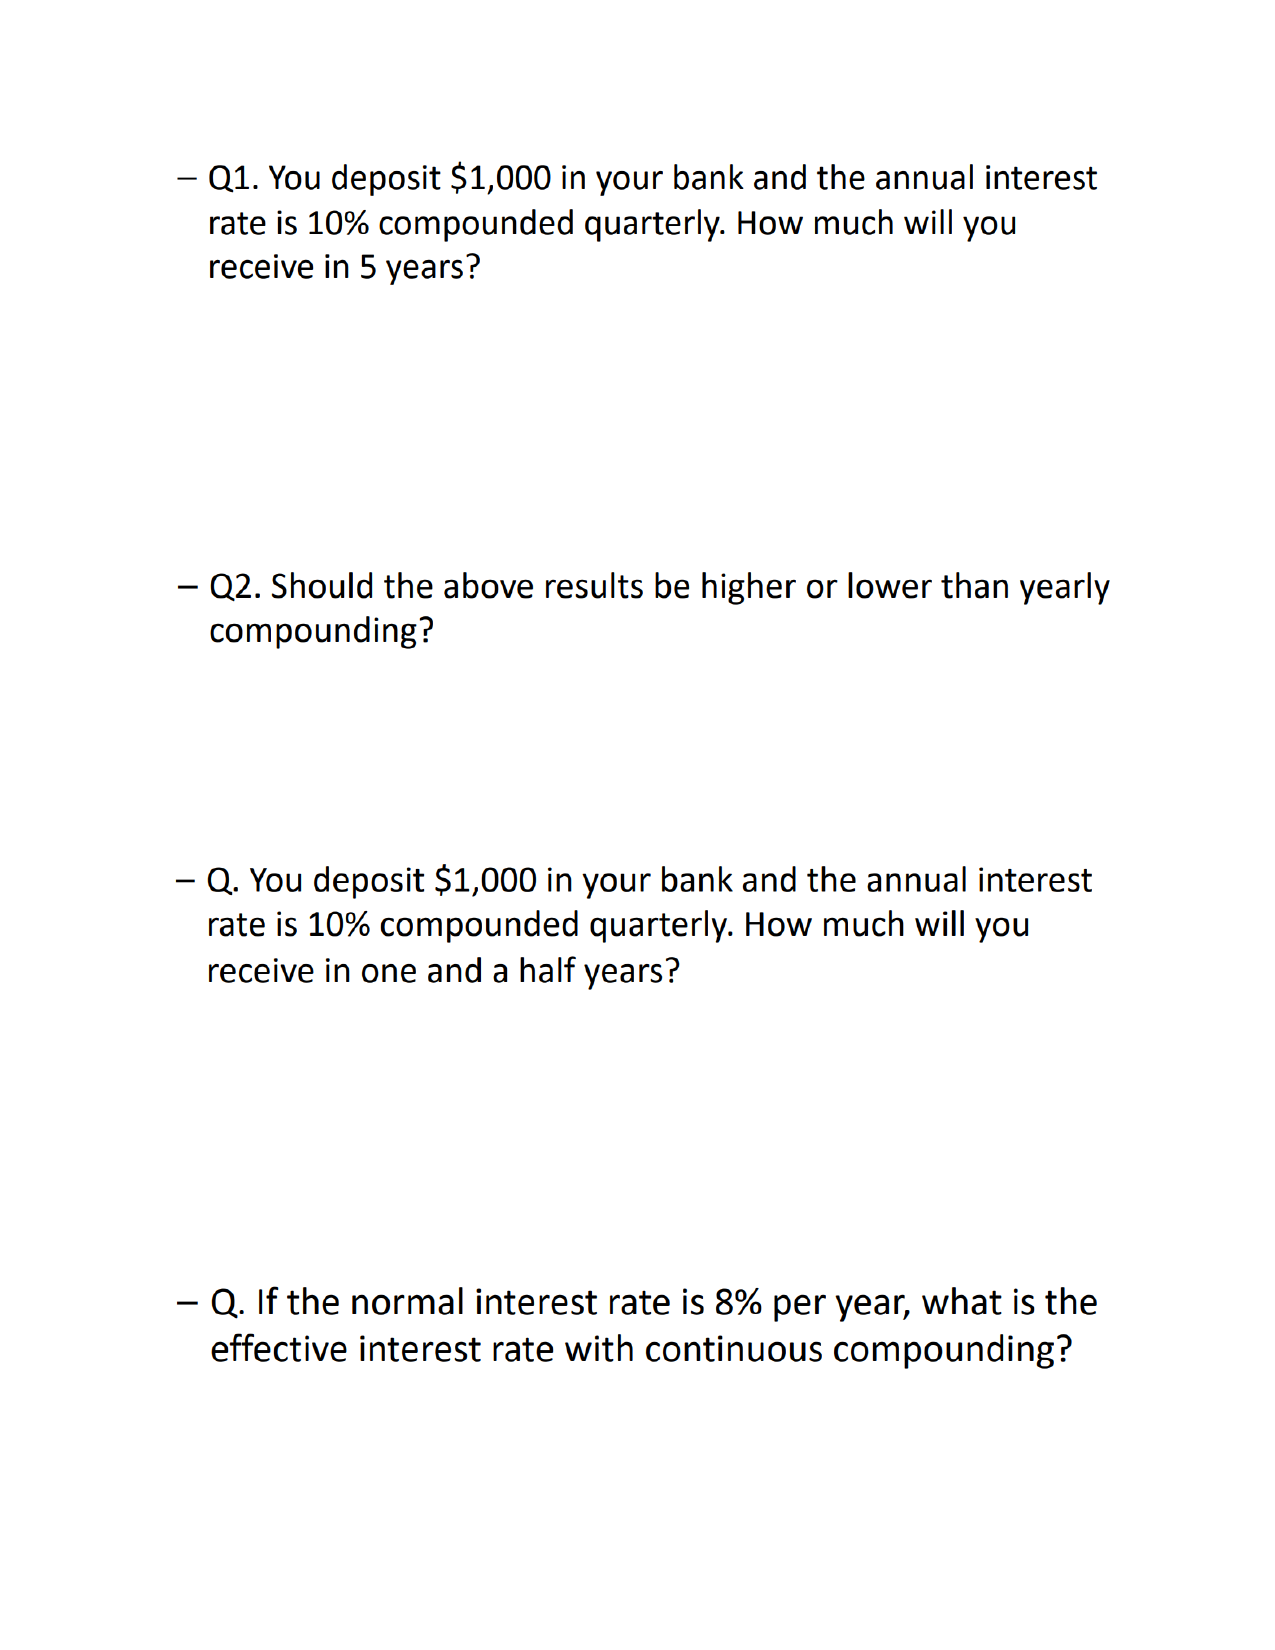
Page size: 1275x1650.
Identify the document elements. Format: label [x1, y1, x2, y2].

picture [150, 1260, 1125, 1393]
picture [150, 824, 1125, 1008]
picture [150, 549, 1125, 665]
picture [150, 150, 1125, 297]
